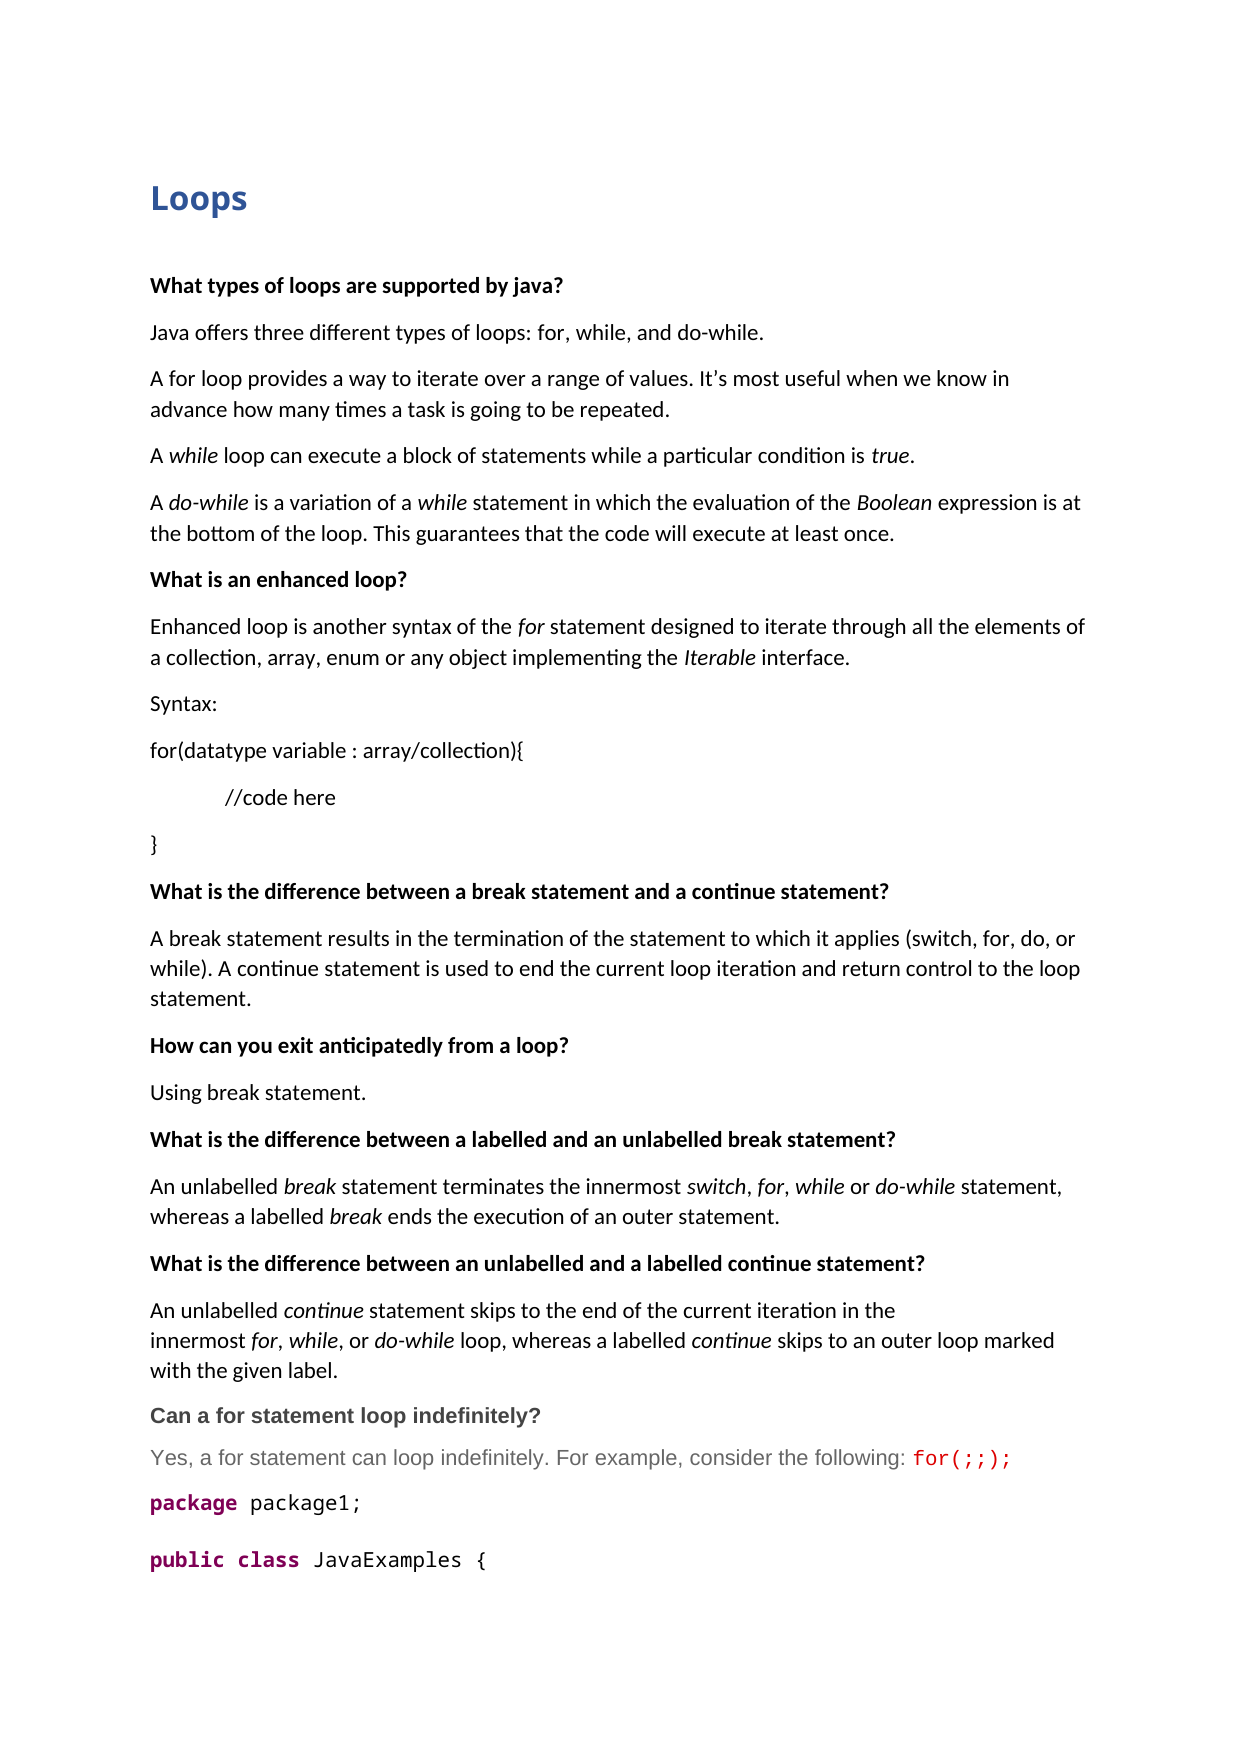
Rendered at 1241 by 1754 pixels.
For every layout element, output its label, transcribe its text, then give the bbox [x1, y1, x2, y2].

text Using break statement. [150, 1078, 1090, 1106]
text Yes, a for statement can loop indefinitely. For example, consider the following: for(;;); [150, 1445, 1090, 1472]
text How can you exit anticipatedly from a loop? [150, 1031, 1090, 1059]
text A do-while is a variation of a while statement in which the evaluation of the Boolean expression is at the bottom of the loop. This guarantees that the code will execute at least once. [150, 488, 1090, 547]
text What is the difference between a labelled and an unlabelled break statement? [150, 1125, 1090, 1153]
text What is the difference between an unlabelled and a labelled continue statement? [150, 1249, 1090, 1277]
text What is the difference between a break statement and a continue statement? [150, 877, 1090, 905]
text An unlabelled break statement terminates the innermost switch, for, while or do-while statement, whereas a labelled break ends the execution of an outer statement. [150, 1172, 1090, 1230]
text Can a for statement loop indefinitely? [150, 1403, 1090, 1428]
text for(datatype variable : array/collection){ [150, 736, 1090, 764]
text package package1; [150, 1488, 1090, 1517]
subtitle Loops [150, 175, 1090, 220]
text What is an enhanced loop? [150, 566, 1090, 594]
text A break statement results in the termination of the statement to which it applies (switch, for, do, or while). A continue statement is used to end the current loop iteration and return control to the loop statement. [150, 924, 1090, 1012]
text What types of loops are supported by java? [150, 271, 1090, 299]
text } [150, 830, 1090, 858]
text public class JavaExamples { [150, 1545, 1090, 1574]
text Syntax: [150, 689, 1090, 718]
text Java offers three different types of loops: for, while, and do-while. [150, 318, 1090, 346]
text //code here [150, 783, 1090, 811]
text An unlabelled continue statement skips to the end of the current iteration in the innermost for, while, or do-while loop, whereas a labelled continue skips to an outer loop marked with the given label. [150, 1296, 1090, 1384]
text Enhanced loop is another syntax of the for statement designed to iterate through all the elements of a collection, array, enum or any object implementing the Iterable interface. [150, 612, 1090, 671]
text A while loop can execute a block of statements while a particular condition is true. [150, 442, 1090, 470]
text A for loop provides a way to iterate over a range of values. It’s most useful when we know in advance how many times a task is going to be repeated. [150, 364, 1090, 423]
